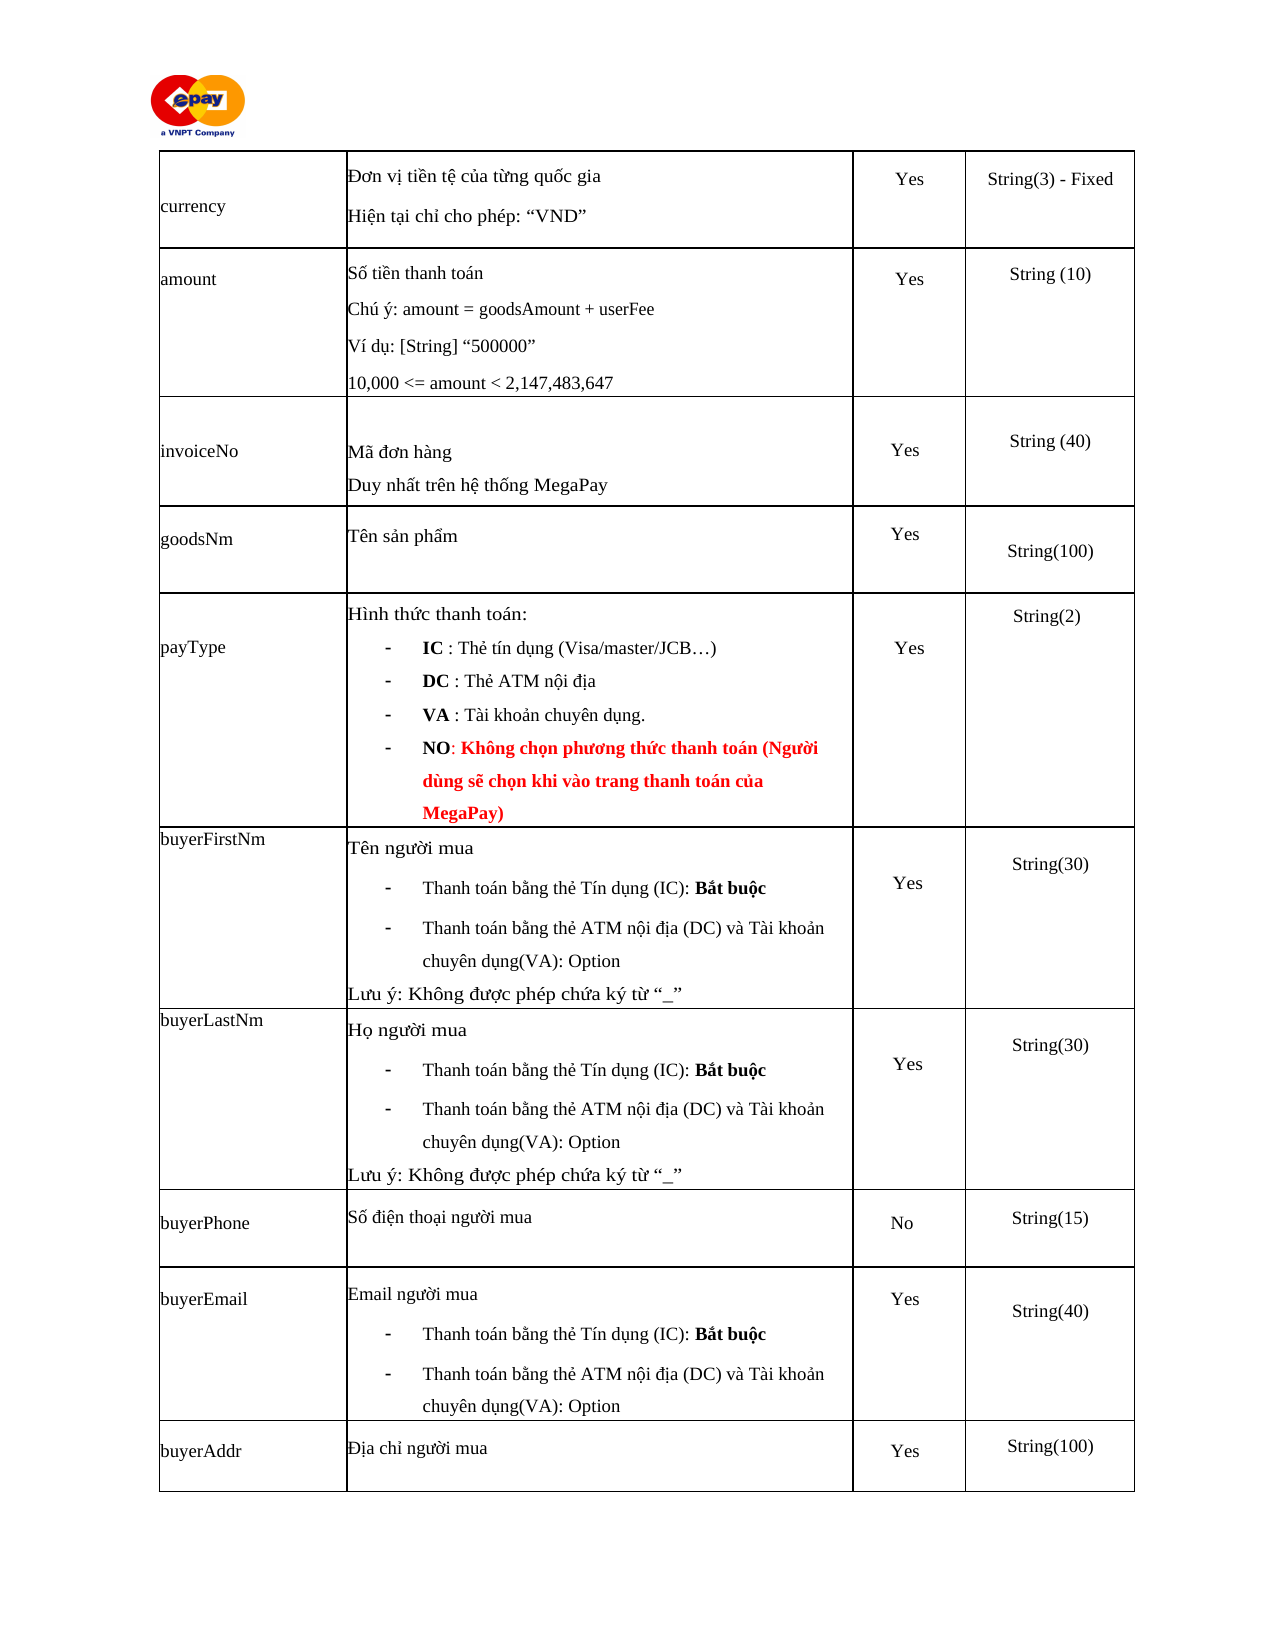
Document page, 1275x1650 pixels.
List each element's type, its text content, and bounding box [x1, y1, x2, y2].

table_cell String(100) [966, 1421, 1134, 1491]
table_cell String(100) [966, 507, 1134, 592]
table_cell Yes [854, 1421, 965, 1491]
table_cell No [854, 1190, 965, 1266]
table_cell Yes [854, 249, 965, 396]
table_cell Đơn vị tiền tệ của từng quốc gia Hiện tại chỉ cho phép: “VND” [348, 152, 852, 247]
table_cell Mã đơn hàng Duy nhất trên hệ thống MegaPay [348, 397, 852, 505]
table_cell Email người mua Thanh toán bằng thẻ Tín dụng (IC): Bắt buộc Thanh toán bằng thẻ ATM nội địa (DC) và Tài khoản chuyên dụng(VA): Option [348, 1268, 852, 1419]
table_cell Yes [854, 594, 965, 826]
table_cell String(40) [966, 1268, 1134, 1419]
table_cell Hình thức thanh toán: IC : Thẻ tín dụng (Visa/master/JCB…) DC : Thẻ ATM nội địa VA : Tài khoản chuyên dụng. NO: Không chọn phương thức thanh toán (Người dùng sẽ chọn khi vào trang thanh toán của MegaPay) [348, 594, 852, 826]
table_cell goodsNm [160, 507, 346, 592]
table_cell String (40) [966, 397, 1134, 505]
table_cell buyerAddr [160, 1421, 346, 1491]
table_cell Số tiền thanh toán Chú ý: amount = goodsAmount + userFee Ví dụ: [String] “500000” 10,000 <= amount < 2,147,483,647 [348, 249, 852, 396]
table_cell payType [160, 594, 346, 826]
table_cell Địa chỉ người mua [348, 1421, 852, 1491]
picture [150, 75, 246, 138]
table_cell Họ người mua Thanh toán bằng thẻ Tín dụng (IC): Bắt buộc Thanh toán bằng thẻ ATM nội địa (DC) và Tài khoản chuyên dụng(VA): Option Lưu ý: Không được phép chứa ký từ “_” [348, 1009, 852, 1188]
table_cell Tên người mua Thanh toán bằng thẻ Tín dụng (IC): Bắt buộc Thanh toán bằng thẻ ATM nội địa (DC) và Tài khoản chuyên dụng(VA): Option Lưu ý: Không được phép chứa ký từ “_” [348, 828, 852, 1007]
table_cell String(3) - Fixed [966, 152, 1134, 247]
table_cell buyerPhone [160, 1190, 346, 1266]
table_cell Yes [854, 828, 965, 1007]
table_cell Yes [854, 1268, 965, 1419]
table_cell invoiceNo [160, 397, 346, 505]
table_cell buyerLastNm [160, 1009, 346, 1188]
table_cell Yes [854, 507, 965, 592]
table_cell String (10) [966, 249, 1134, 396]
table_cell buyerFirstNm [160, 828, 346, 1007]
table_cell Yes [854, 1009, 965, 1188]
table_cell buyerEmail [160, 1268, 346, 1419]
table_cell Yes [854, 152, 965, 247]
table_cell Số điện thoại người mua [348, 1190, 852, 1266]
table_cell String(30) [966, 1009, 1134, 1188]
table_cell Tên sản phẩm [348, 507, 852, 592]
table_cell amount [160, 249, 346, 396]
table_cell String(15) [966, 1190, 1134, 1266]
table_cell String(2) [966, 594, 1134, 826]
table_cell String(30) [966, 828, 1134, 1007]
table_cell currency [160, 152, 346, 247]
table_cell Yes [854, 397, 965, 505]
